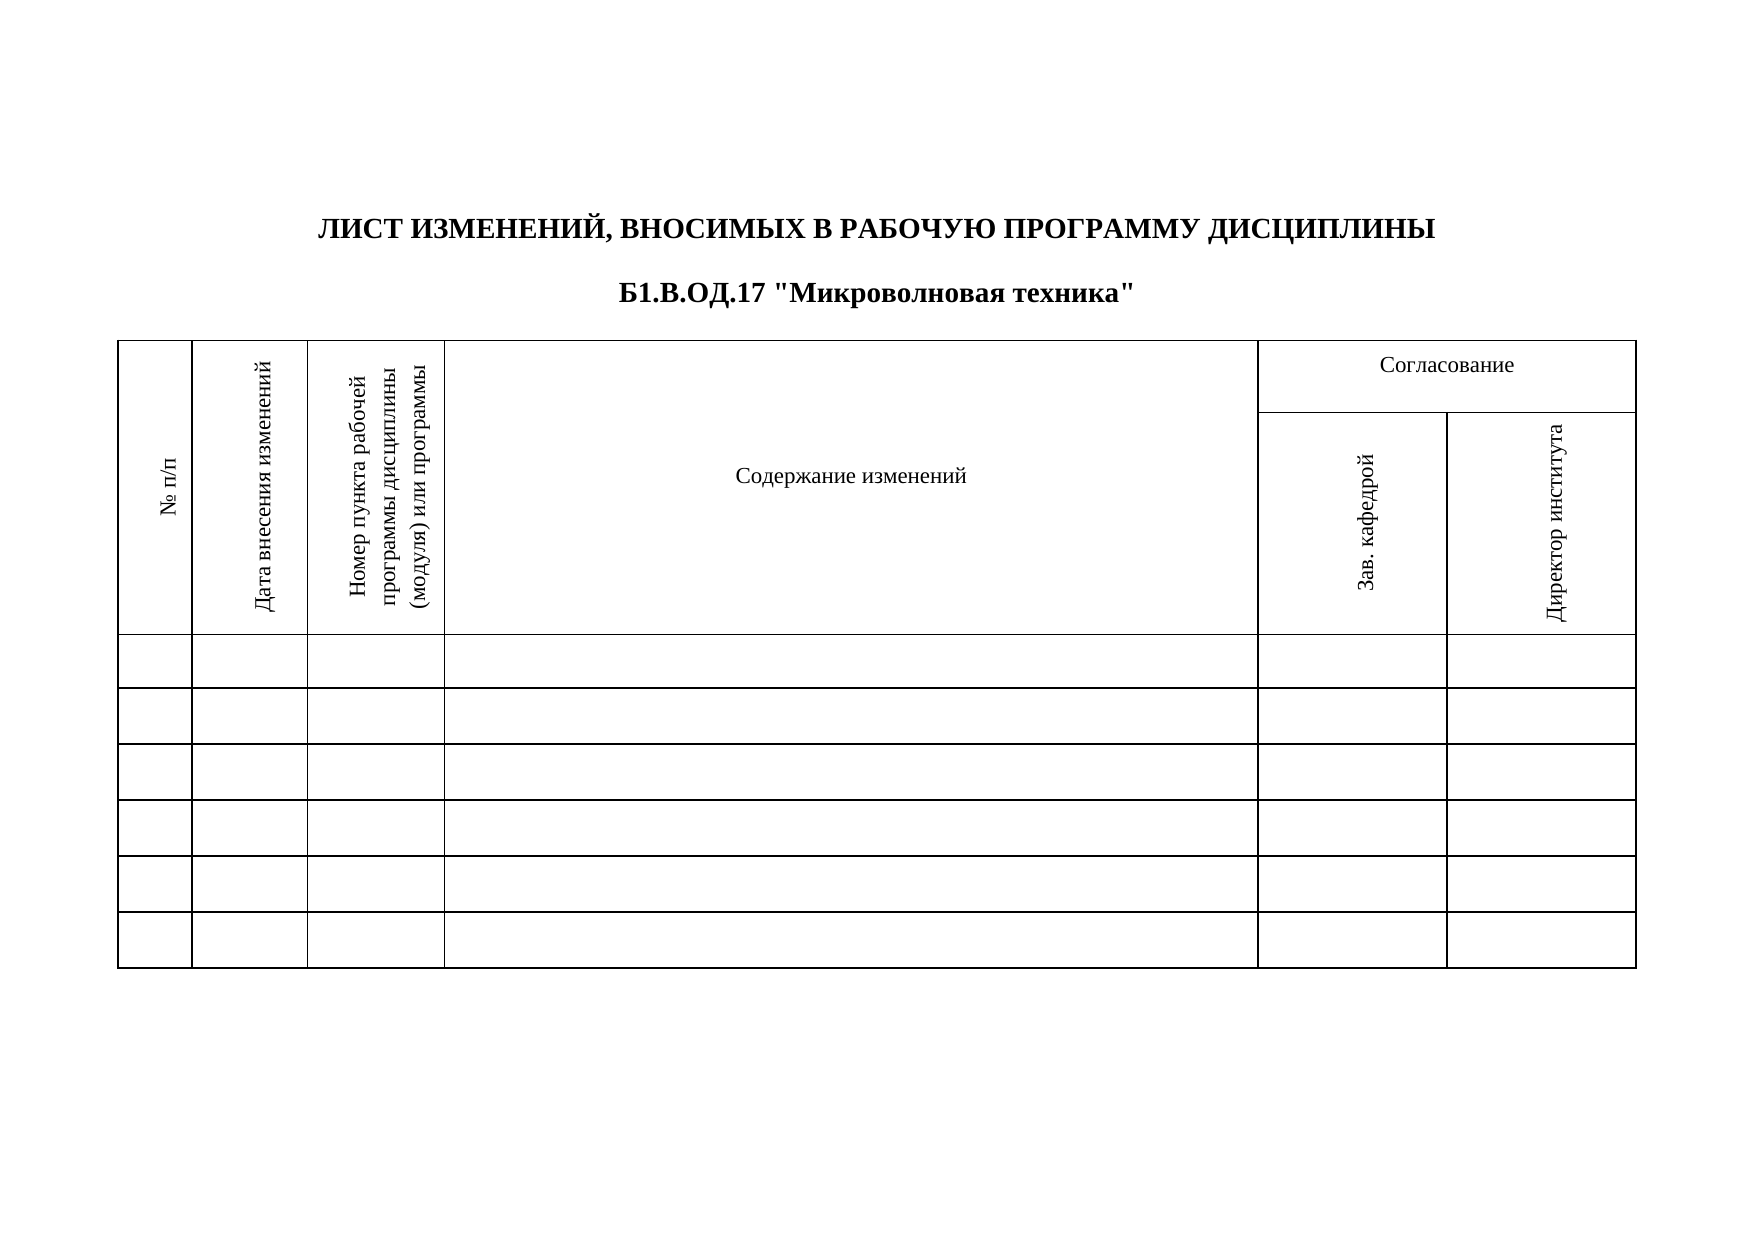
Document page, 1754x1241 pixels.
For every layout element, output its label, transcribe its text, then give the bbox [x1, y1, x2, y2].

table_cell Директор института [1448, 413, 1635, 633]
table_header Дата внесения изменений [193, 341, 307, 633]
table_cell [119, 635, 191, 687]
table_cell [1259, 635, 1446, 687]
table_header Номер пункта рабочей программы дисциплины (модуля) или программы практики [308, 341, 444, 633]
table_cell [308, 689, 444, 743]
table_cell [193, 801, 307, 855]
table_cell [1259, 801, 1446, 855]
table_cell [1448, 913, 1635, 967]
table_cell [445, 635, 1257, 687]
table_cell [1259, 745, 1446, 799]
table_cell [308, 745, 444, 799]
table_cell Зав. кафедрой [1259, 413, 1446, 633]
table_cell [119, 801, 191, 855]
table_cell [119, 689, 191, 743]
table_cell [1448, 745, 1635, 799]
table_cell [1259, 913, 1446, 967]
table_header Содержание изменений [445, 341, 1257, 633]
table_cell [193, 913, 307, 967]
table_cell [308, 635, 444, 687]
table_cell [193, 689, 307, 743]
table_cell [119, 913, 191, 967]
table_cell [308, 801, 444, 855]
table_cell [1448, 801, 1635, 855]
table_cell [1448, 857, 1635, 911]
text Б1.В.ОД.17 "Микроволновая техника" [118, 275, 1636, 309]
table_header Согласование [1259, 341, 1635, 412]
table_cell [193, 745, 307, 799]
table_cell [308, 913, 444, 967]
table_cell [445, 689, 1257, 743]
table_cell [119, 857, 191, 911]
table_cell [1448, 689, 1635, 743]
table_cell [1259, 857, 1446, 911]
table_cell [445, 801, 1257, 855]
table_cell [1259, 689, 1446, 743]
table_cell [1448, 635, 1635, 687]
table_cell [308, 857, 444, 911]
table_cell [193, 635, 307, 687]
table_cell [119, 745, 191, 799]
text ЛИСТ ИЗМЕНЕНИЙ, ВНОСИМЫХ В РАБОЧУЮ ПРОГРАММУ ДИСЦИПЛИНЫ [118, 211, 1636, 244]
table_cell [445, 913, 1257, 967]
table_cell [445, 745, 1257, 799]
table_header № п/п [119, 341, 191, 633]
table_cell [193, 857, 307, 911]
table_cell [445, 857, 1257, 911]
